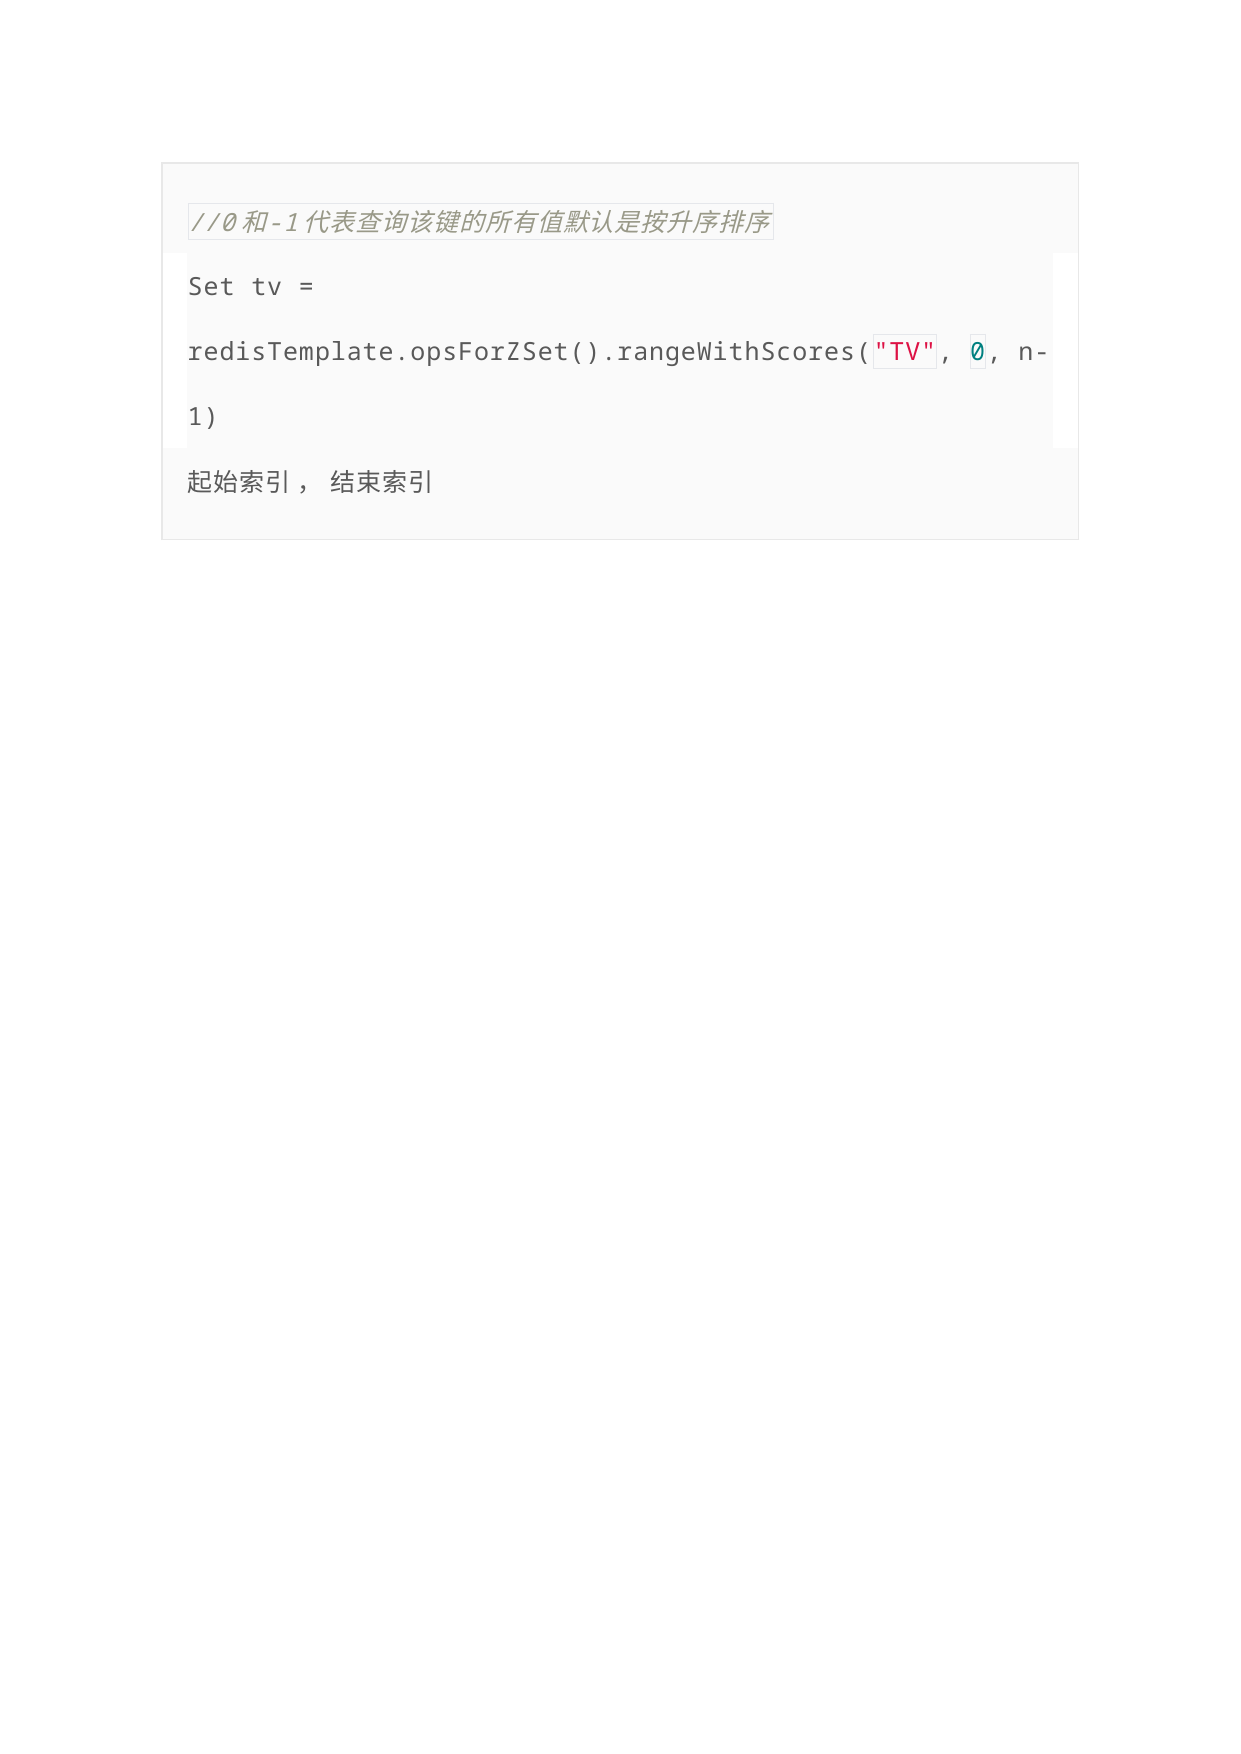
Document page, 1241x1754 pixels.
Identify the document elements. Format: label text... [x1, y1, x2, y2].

text //0和-1代表查询该键的所有值默认是按升序排序 [163, 164, 1078, 253]
text Set tv = redisTemplate.opsForZSet().rangeWithScores("TV", 0, n-1) [187, 253, 1053, 422]
text 起始索引 ， 结束索引 [163, 422, 1078, 539]
